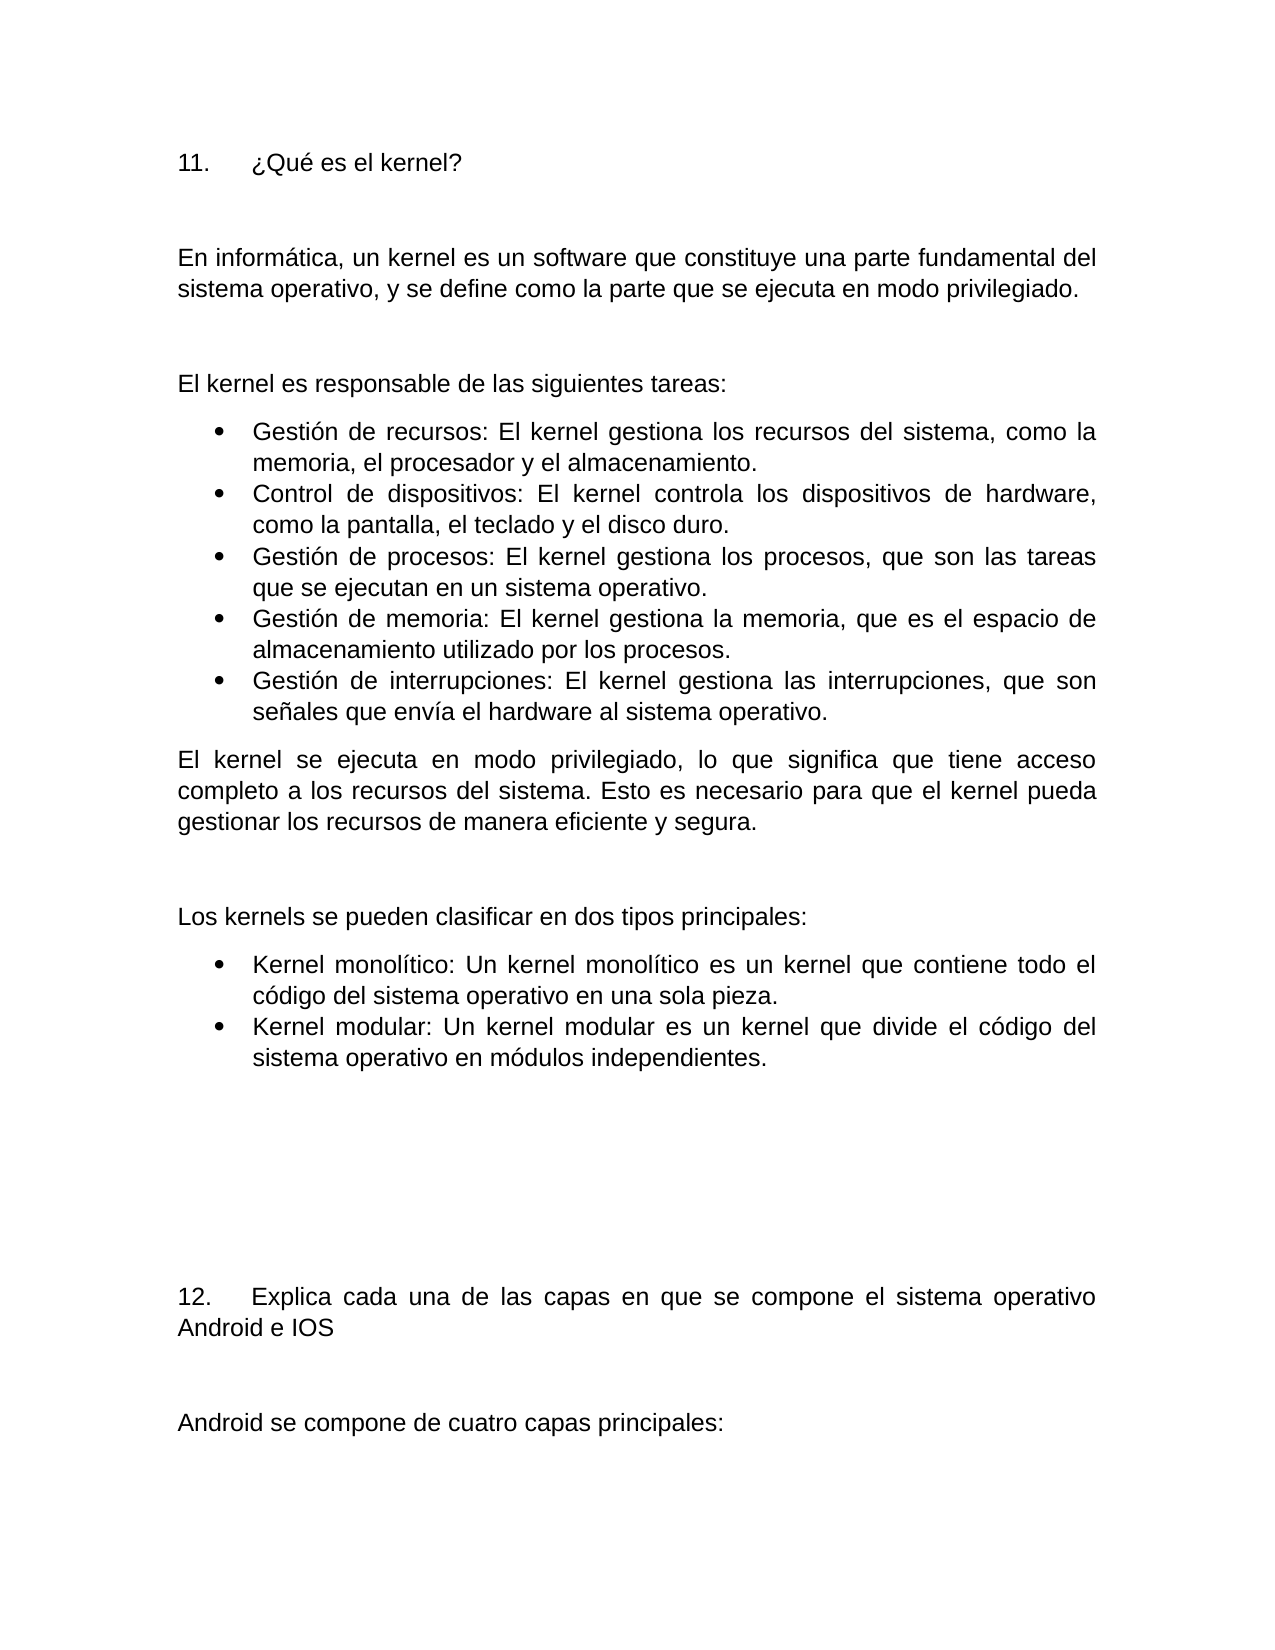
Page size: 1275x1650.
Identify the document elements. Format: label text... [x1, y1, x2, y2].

list Kernel monolítico: Un kernel monolítico es un kernel que contiene todo el código del sistema operativo en una sola pieza. [215, 950, 1098, 1010]
list Gestión de procesos: El kernel gestiona los procesos, que son las tareas que se ejecutan en un sistema operativo. [215, 542, 1098, 601]
text Android se compone de cuatro capas principales: [177, 1408, 1098, 1437]
list Gestión de recursos: El kernel gestiona los recursos del sistema, como la memoria, el procesador y el almacenamiento. [215, 417, 1098, 477]
text En informática, un kernel es un software que constituye una parte fundamental del sistema operativo, y se define como la parte que se ejecuta en modo privilegiado. [177, 243, 1098, 303]
text El kernel es responsable de las siguientes tareas: [177, 369, 1098, 398]
text 11. ¿Qué es el kernel? [177, 148, 1098, 176]
list Gestión de memoria: El kernel gestiona la memoria, que es el espacio de almacenamiento utilizado por los procesos. [215, 604, 1098, 664]
list Control de dispositivos: El kernel controla los dispositivos de hardware, como la pantalla, el teclado y el disco duro. [215, 479, 1098, 539]
list Kernel modular: Un kernel modular es un kernel que divide el código del sistema operativo en módulos independientes. [215, 1012, 1098, 1072]
text Los kernels se pueden clasificar en dos tipos principales: [177, 902, 1098, 931]
list Gestión de interrupciones: El kernel gestiona las interrupciones, que son señales que envía el hardware al sistema operativo. [215, 666, 1098, 726]
text 12. Explica cada una de las capas en que se compone el sistema operativo Android e IOS [177, 1282, 1098, 1342]
text El kernel se ejecuta en modo privilegiado, lo que significa que tiene acceso completo a los recursos del sistema. Esto es necesario para que el kernel pueda gestionar los recursos de manera eficiente y segura. [177, 745, 1098, 836]
